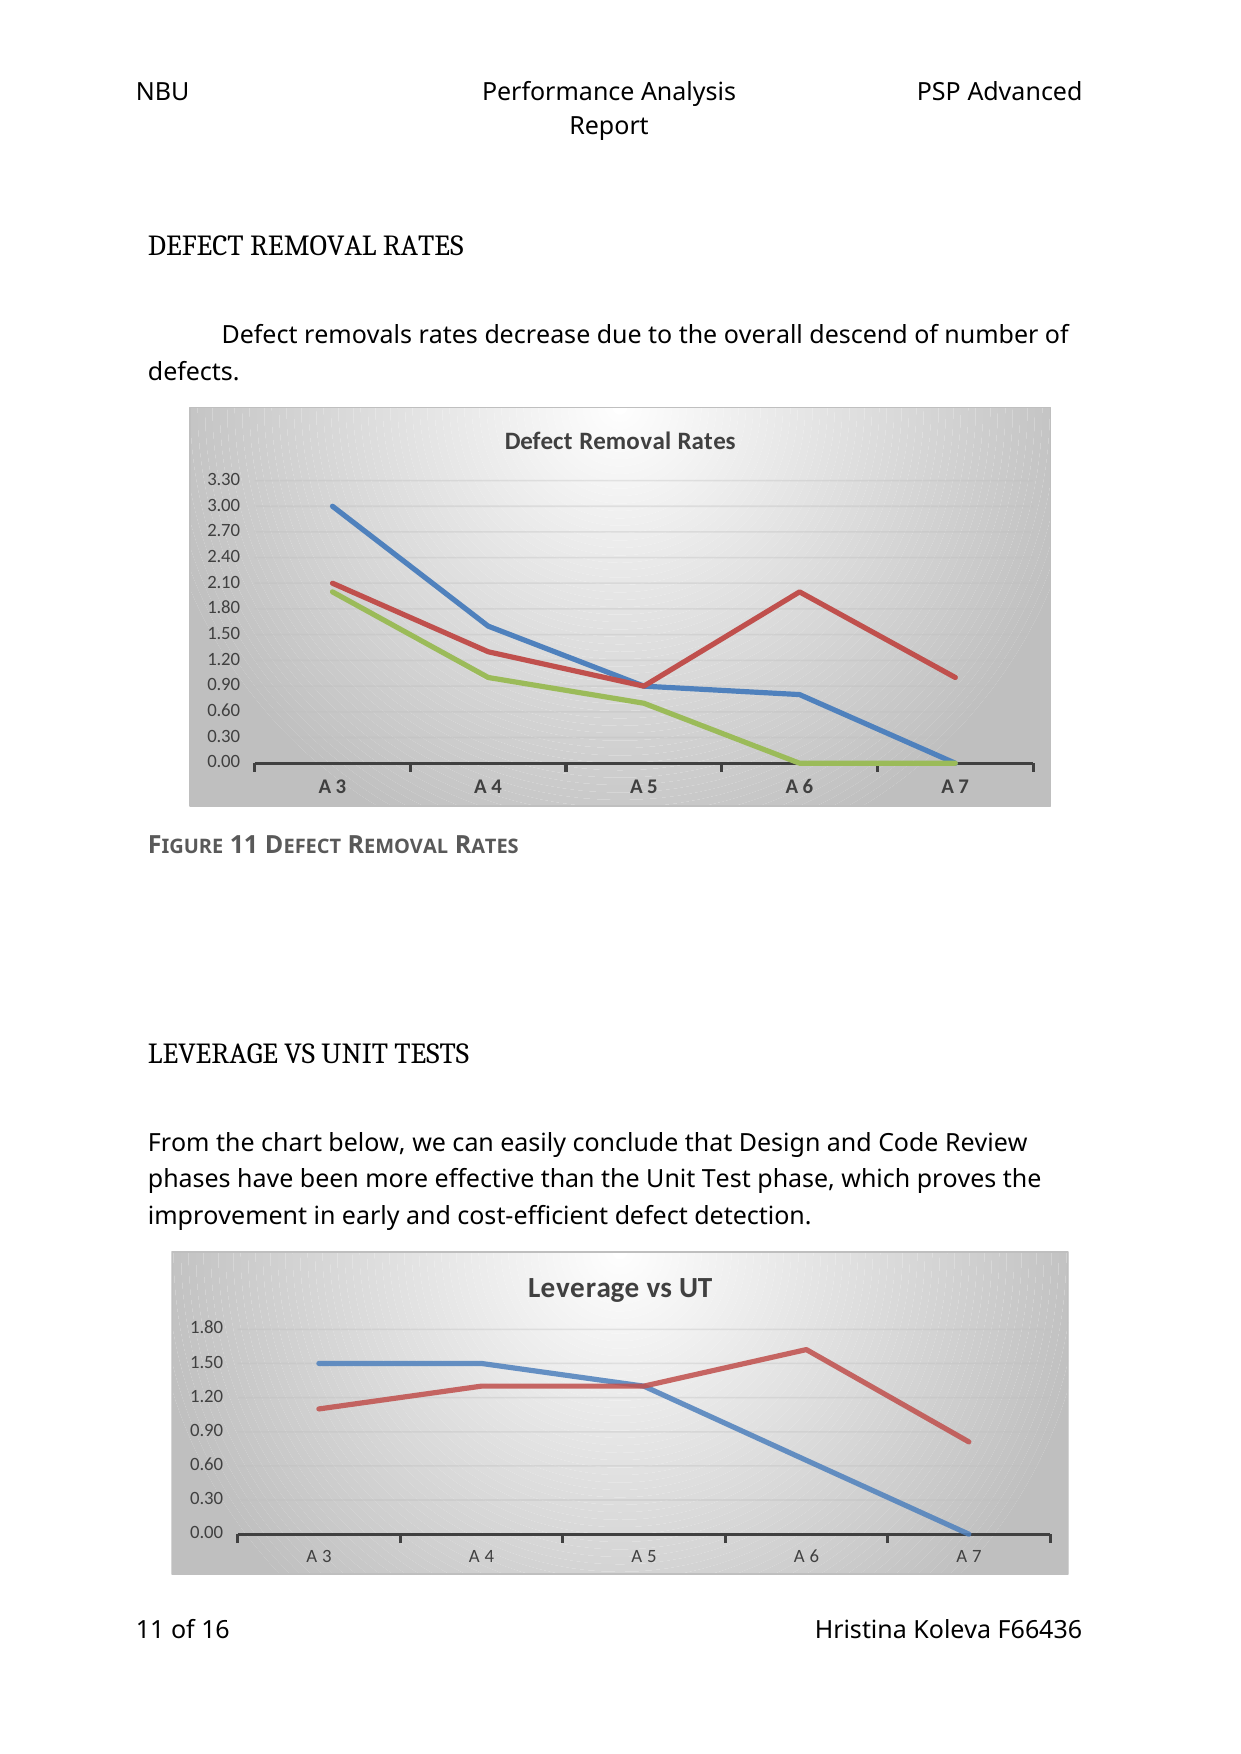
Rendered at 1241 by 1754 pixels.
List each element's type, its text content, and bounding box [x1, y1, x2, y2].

text From the chart below, we can easily conclude that Design and Code Review phases have been more effective than the Unit Test phase, which proves the improvement in early and cost-efficient defect detection. [148, 1124, 1093, 1232]
subtitle Leverage vs Unit Tests [148, 1037, 1093, 1071]
text Defect removals rates decrease due to the overall descend of number of defects. [148, 316, 1093, 387]
subtitle Defect Removal Rates [148, 229, 1093, 263]
